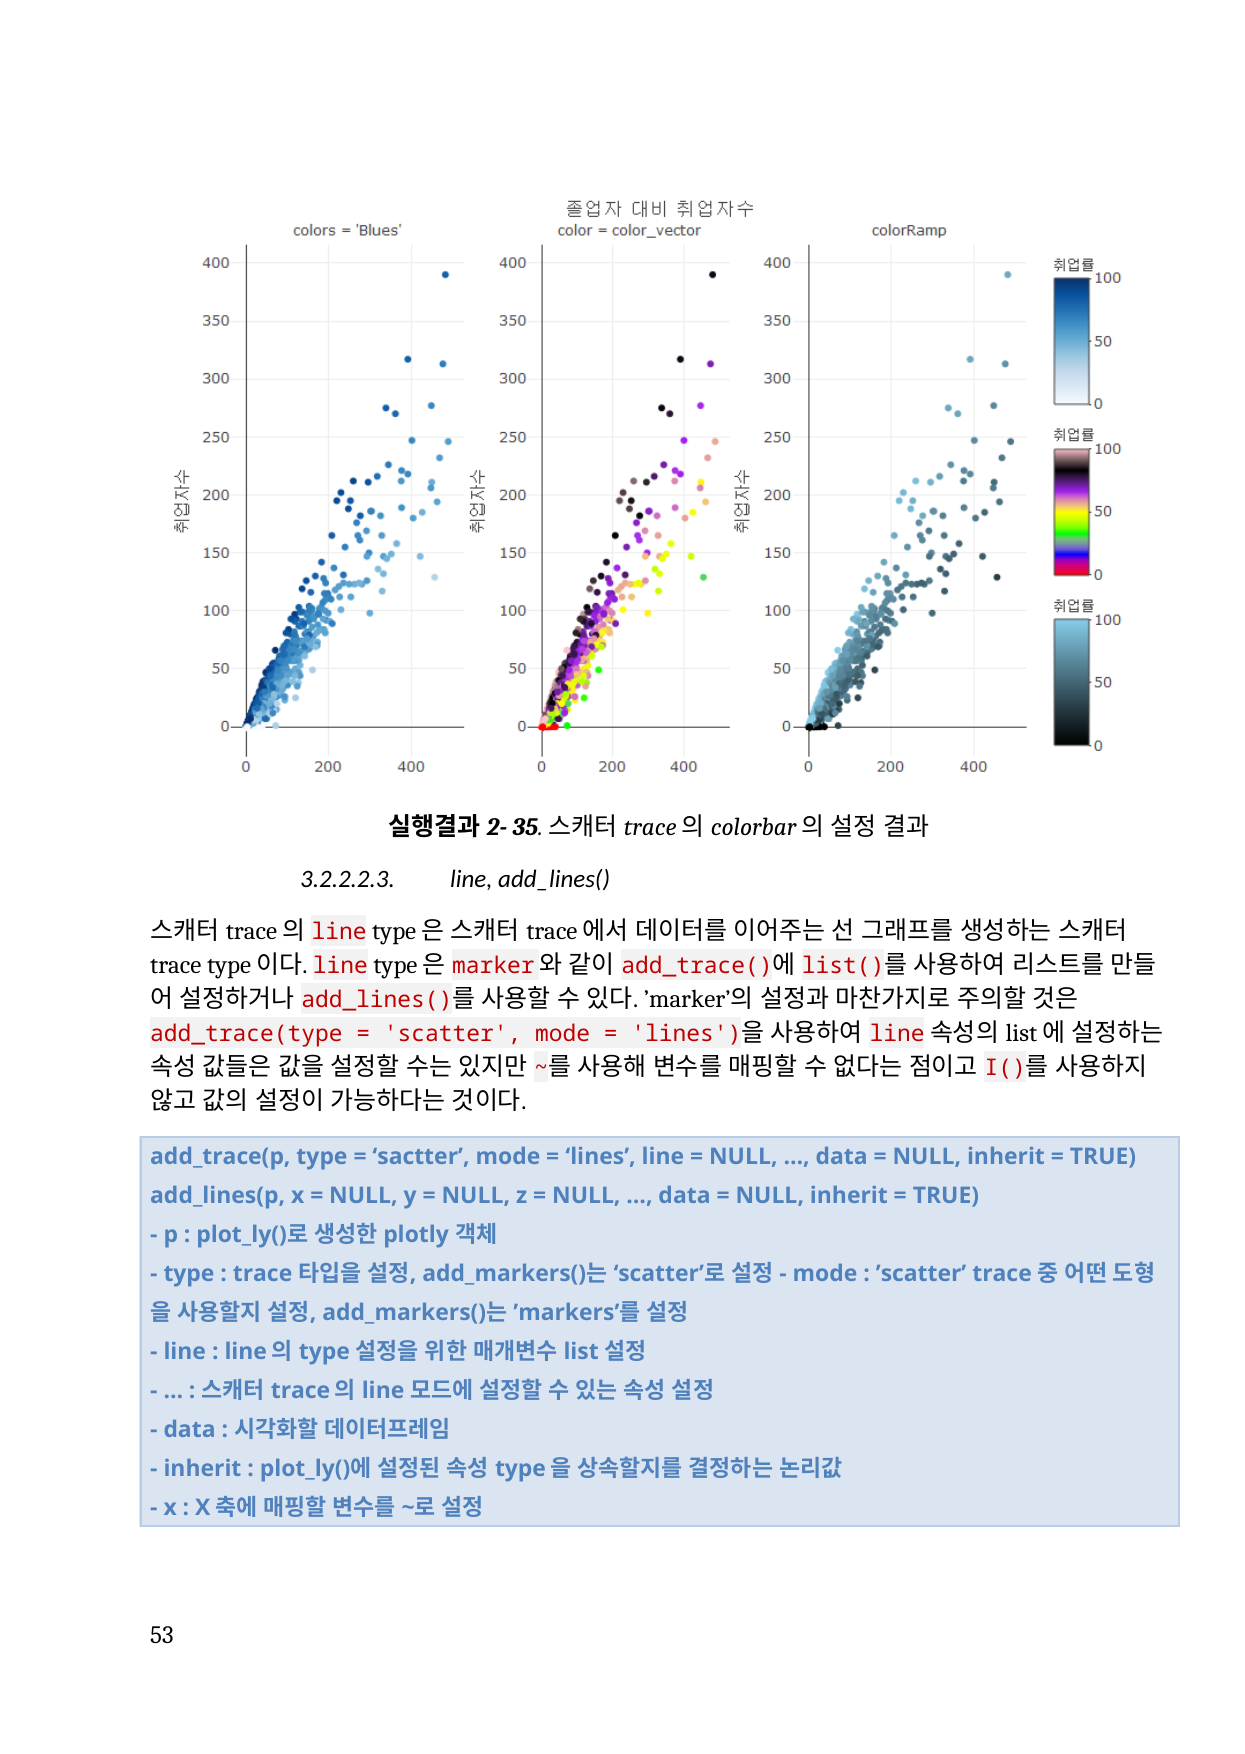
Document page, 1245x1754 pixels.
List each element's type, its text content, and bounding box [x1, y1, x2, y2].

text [142, 1138, 1178, 1525]
picture [172, 187, 1148, 788]
subtitle line, add_lines() [300, 863, 1170, 894]
text 실행결과 2- . 스캐터 trace의 colorbar의 설정 결과 [150, 808, 1170, 842]
text 스캐터 trace의 line type은 스캐터 trace에서 데이터를 이어주는 선 그래프를 생성하는 스캐터 trace type이다. line type은 marker와 같이 add_trace()에 list()를 사용하여 리스트를 만들어 설정하거나 add_lines()를 사용할 수 있다. ’marker’의 설정과 마찬가지로 주의할 것은 add_trace(type = 'scatter', mode = 'lines')을 사용하여 line 속성의 list에 설정하는 속성 값들은 값을 설정할 수는 있지만 ~를 사용해 변수를 매핑할 수 없다는 점이고 I()를 사용하지 않고 값의 설정이 가능하다는 것이다. [150, 912, 1170, 1117]
